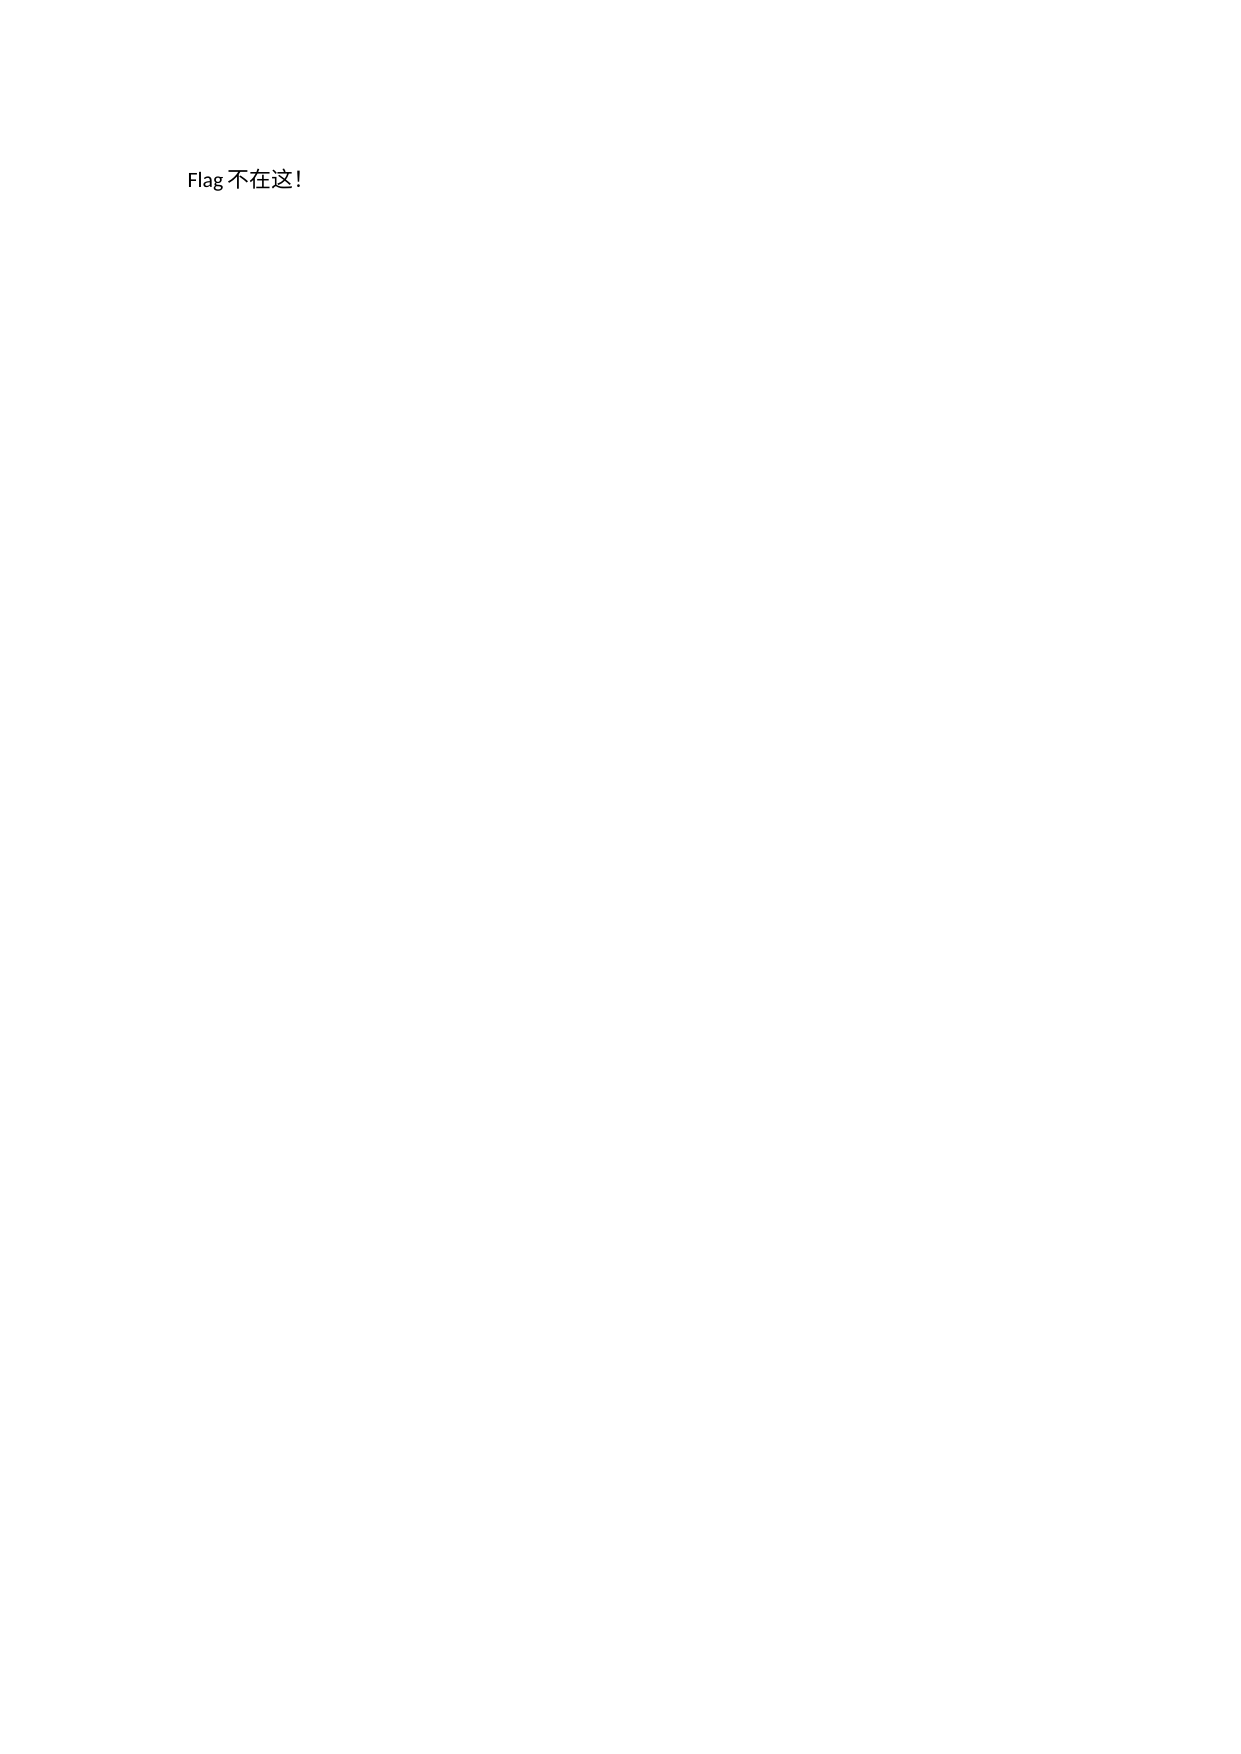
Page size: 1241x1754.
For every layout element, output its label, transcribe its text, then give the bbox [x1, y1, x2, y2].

text Flag不在这！ [187, 162, 1053, 194]
